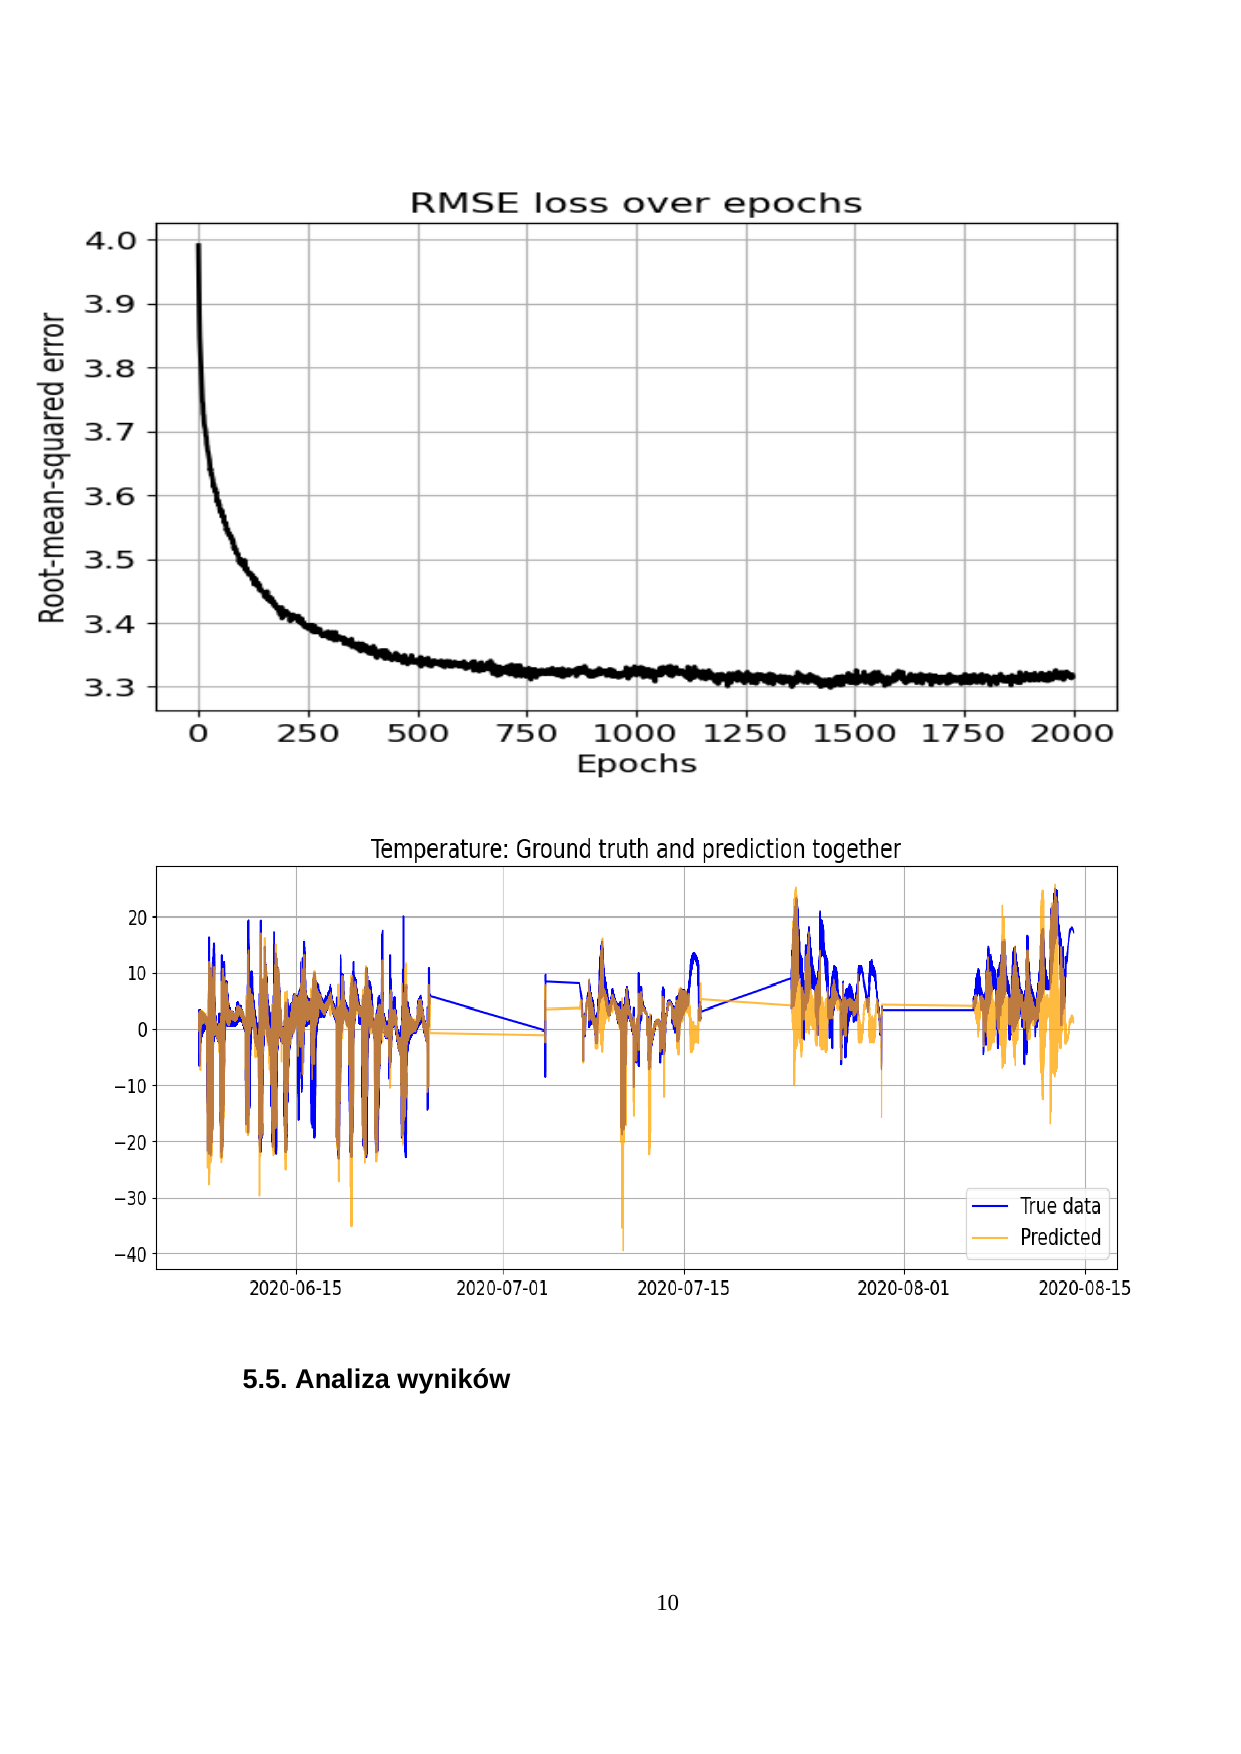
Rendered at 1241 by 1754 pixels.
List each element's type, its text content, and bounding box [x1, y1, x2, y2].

picture [0, 804, 1241, 1327]
subtitle 5.5. Analiza wyników [207, 1363, 1092, 1394]
picture [0, 147, 1241, 780]
